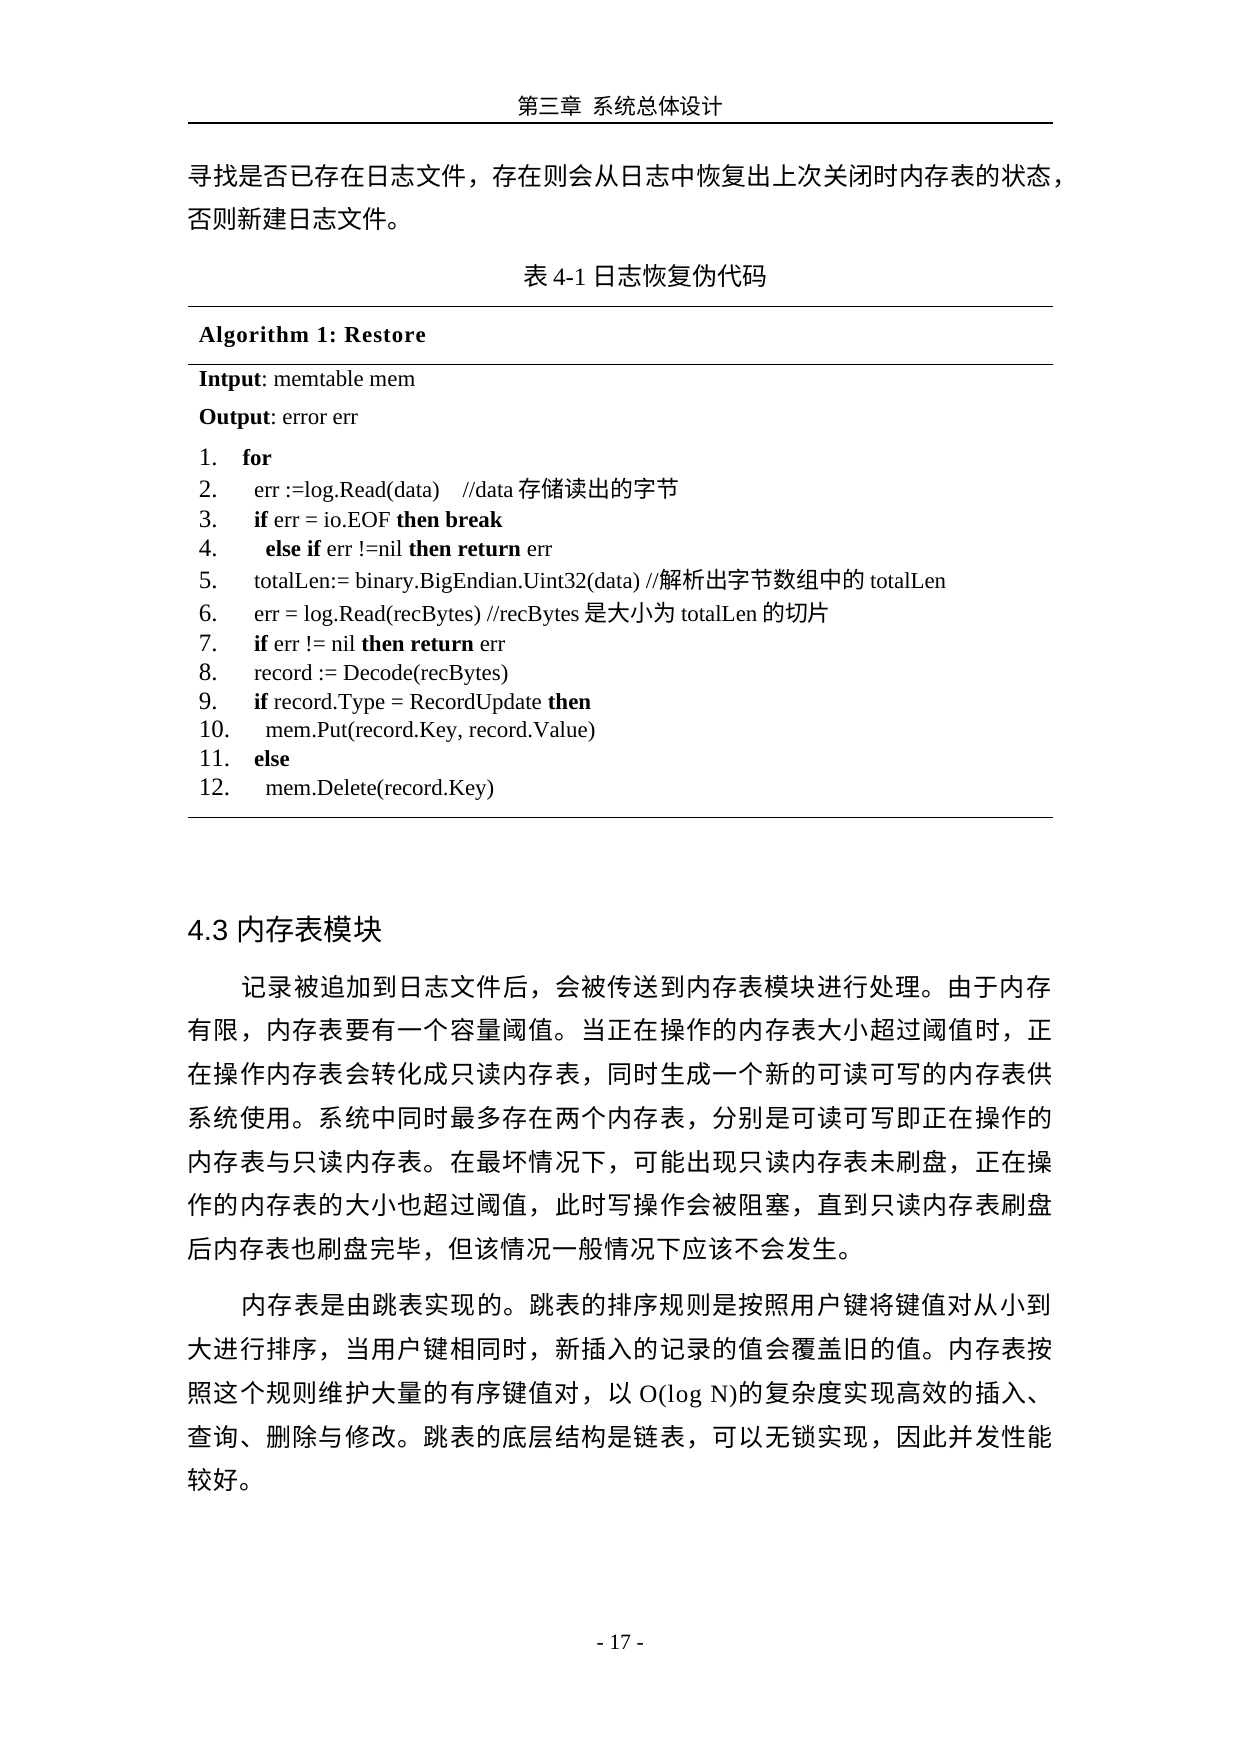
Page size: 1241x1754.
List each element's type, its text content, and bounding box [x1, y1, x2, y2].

text 表4-1 日志恢复伪代码 [187, 250, 1053, 294]
subtitle 4.3 内存表模块 [187, 907, 1053, 948]
table_cell Intput: memtable mem Output: error err for err :=log.Read(data) //data存储读出的字节 if err = io.EOF then break else if err !=nil then return err totalLen:= binary.BigEndian.Uint32(data) //解析出字节数组中的totalLen err = log.Read(recBytes) //recBytes是大小为totalLen的切片 if err != nil then return err record := Decode(recBytes) if record.Type = RecordUpdate then mem.Put(record.Key, record.Value) else mem.Delete(record.Key) [188, 365, 1053, 817]
text 记录被追加到日志文件后，会被传送到内存表模块进行处理。由于内存有限，内存表要有一个容量阈值。当正在操作的内存表大小超过阈值时，正在操作内存表会转化成只读内存表，同时生成一个新的可读可写的内存表供系统使用。系统中同时最多存在两个内存表，分别是可读可写即正在操作的内存表与只读内存表。在最坏情况下，可能出现只读内存表未刷盘，正在操作的内存表的大小也超过阈值，此时写操作会被阻塞，直到只读内存表刷盘后内存表也刷盘完毕，但该情况一般情况下应该不会发生。 [187, 961, 1053, 1267]
table_header Algorithm 1: Restore [188, 307, 1053, 363]
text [187, 150, 1053, 237]
text 内存表是由跳表实现的。跳表的排序规则是按照用户键将键值对从小到大进行排序，当用户键相同时，新插入的记录的值会覆盖旧的值。内存表按照这个规则维护大量的有序键值对，以O(log N)的复杂度实现高效的插入、查询、删除与修改。跳表的底层结构是链表，可以无锁实现，因此并发性能较好。 [187, 1280, 1053, 1498]
